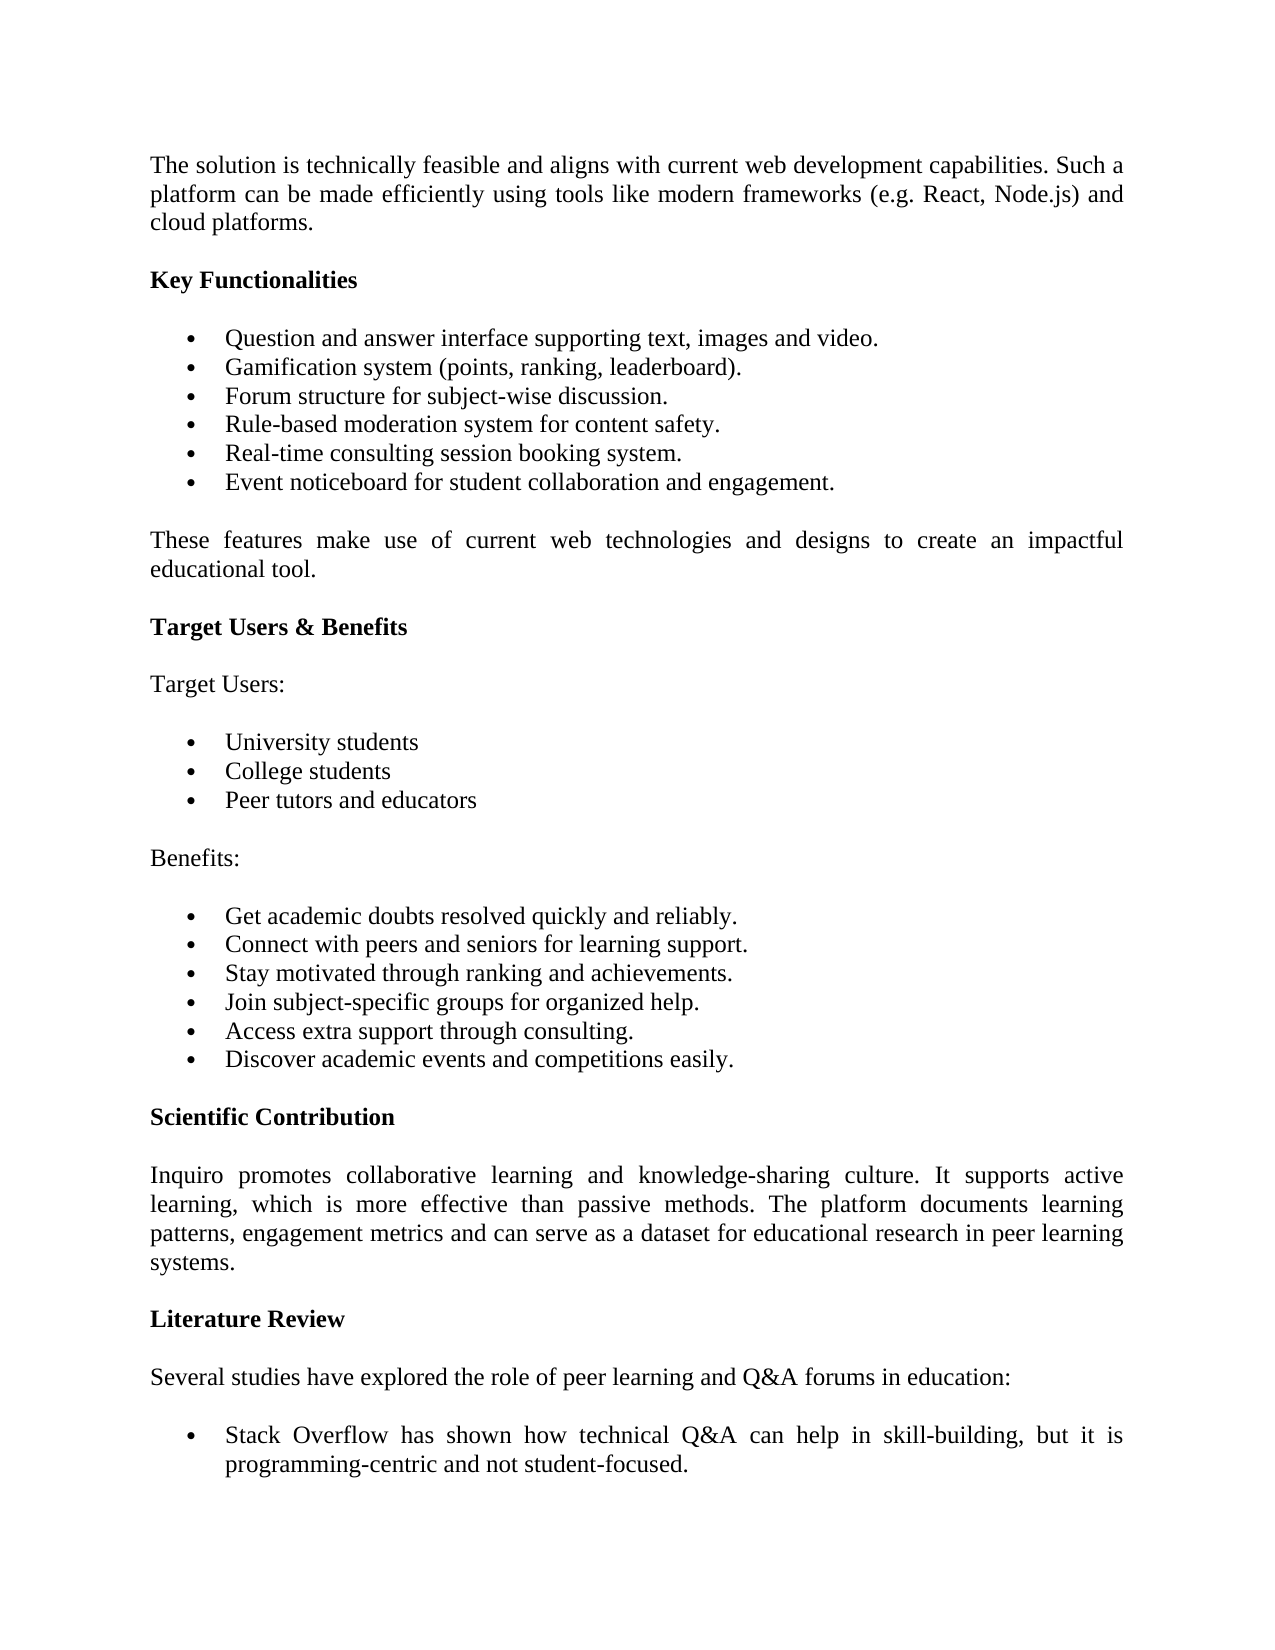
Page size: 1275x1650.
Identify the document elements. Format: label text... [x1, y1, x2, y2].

text These features make use of current web technologies and designs to create an impactful educational tool. [150, 525, 1125, 582]
list Rule-based moderation system for content safety. [187, 409, 1125, 438]
text Inquiro promotes collaborative learning and knowledge-sharing culture. It supports active learning, which is more effective than passive methods. The platform documents learning patterns, engagement metrics and can serve as a dataset for educational research in peer learning systems. [150, 1160, 1125, 1275]
list Real-time consulting session booking system. [187, 438, 1125, 467]
text Target Users & Benefits [150, 612, 1125, 640]
list University students [187, 727, 1125, 756]
list College students [187, 756, 1125, 785]
text Benefits: [150, 843, 1125, 872]
text Literature Review [150, 1304, 1125, 1333]
list Access extra support through consulting. [187, 1016, 1125, 1044]
list Forum structure for subject-wise discussion. [187, 381, 1125, 409]
list Stack Overflow has shown how technical Q&A can help in skill-building, but it is programming-centric and not student-focused. [187, 1420, 1125, 1478]
text Target Users: [150, 669, 1125, 698]
list Question and answer interface supporting text, images and video. [187, 323, 1125, 352]
list Peer tutors and educators [187, 785, 1125, 814]
list Discover academic events and competitions easily. [187, 1044, 1125, 1073]
text Scientific Contribution [150, 1102, 1125, 1131]
list Stay motivated through ranking and achievements. [187, 958, 1125, 987]
list Join subject-specific groups for organized help. [187, 987, 1125, 1016]
text The solution is technically feasible and aligns with current web development capabilities. Such a platform can be made efficiently using tools like modern frameworks (e.g. React, Node.js) and cloud platforms. [150, 150, 1125, 236]
list Get academic doubts resolved quickly and reliably. [187, 901, 1125, 929]
list Event noticeboard for student collaboration and engagement. [187, 467, 1125, 496]
list Gamification system (points, ranking, leaderboard). [187, 352, 1125, 381]
text Several studies have explored the role of peer learning and Q&A forums in education: [150, 1362, 1125, 1391]
text Key Functionalities [150, 265, 1125, 294]
list Connect with peers and seniors for learning support. [187, 929, 1125, 958]
